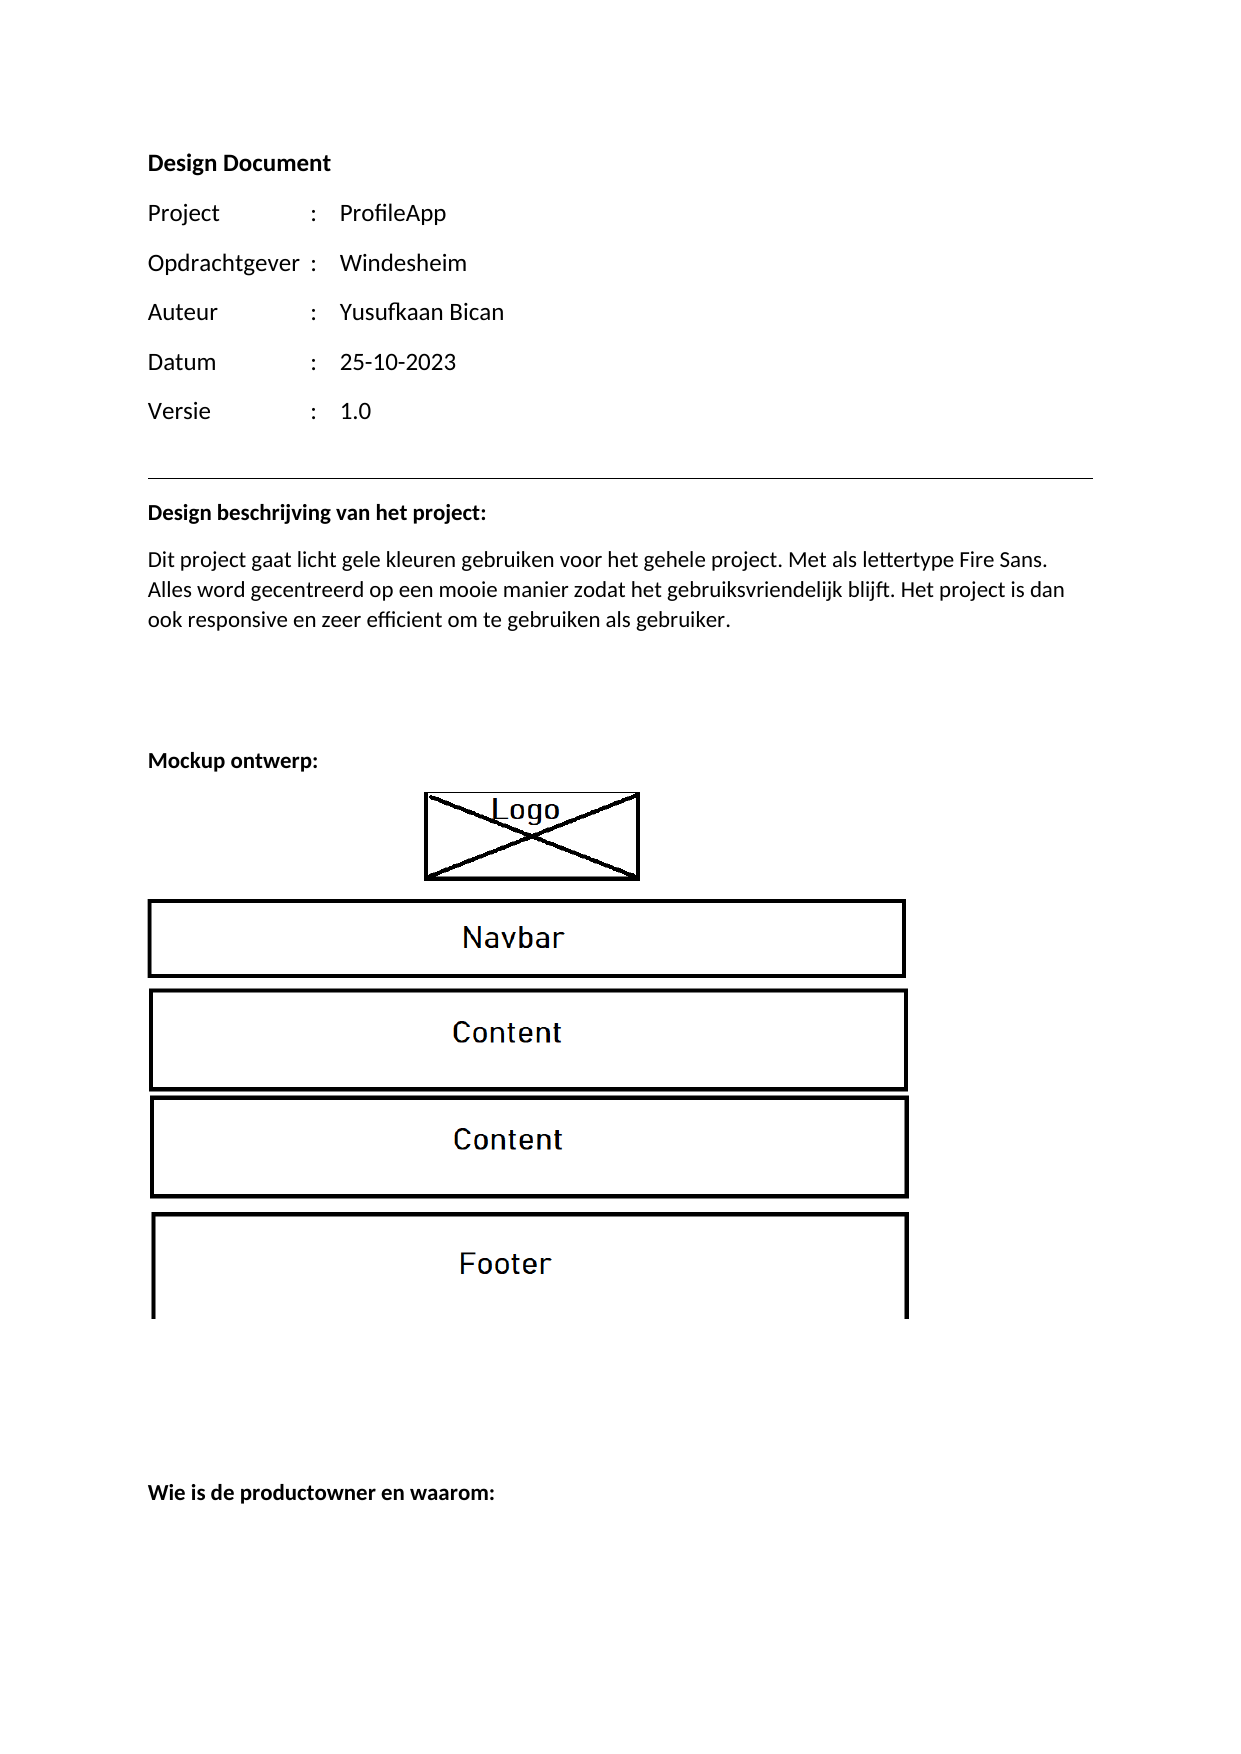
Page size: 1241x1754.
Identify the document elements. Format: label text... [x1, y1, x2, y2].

text Wie is de productowner en waarom: [148, 1478, 1093, 1506]
text Versie : 1.0 [148, 396, 1093, 426]
picture [147, 792, 935, 1319]
text Project : ProfileApp [148, 197, 1093, 228]
text Datum : 25-10-2023 [148, 346, 1093, 376]
text Auteur : Yusufkaan Bican [148, 296, 1093, 327]
text Opdrachtgever : Windesheim [148, 247, 1093, 277]
text Mockup ontwerp: [148, 746, 1093, 774]
text Dit project gaat licht gele kleuren gebruiken voor het gehele project. Met als lettertype Fire Sans. Alles word gecentreerd op een mooie manier zodat het gebruiksvriendelijk blijft. Het project is dan ook responsive en zeer efficient om te gebruiken als gebruiker. [148, 545, 1093, 633]
text Design beschrijving van het project: [148, 498, 1093, 526]
text Design Document [148, 148, 1093, 178]
